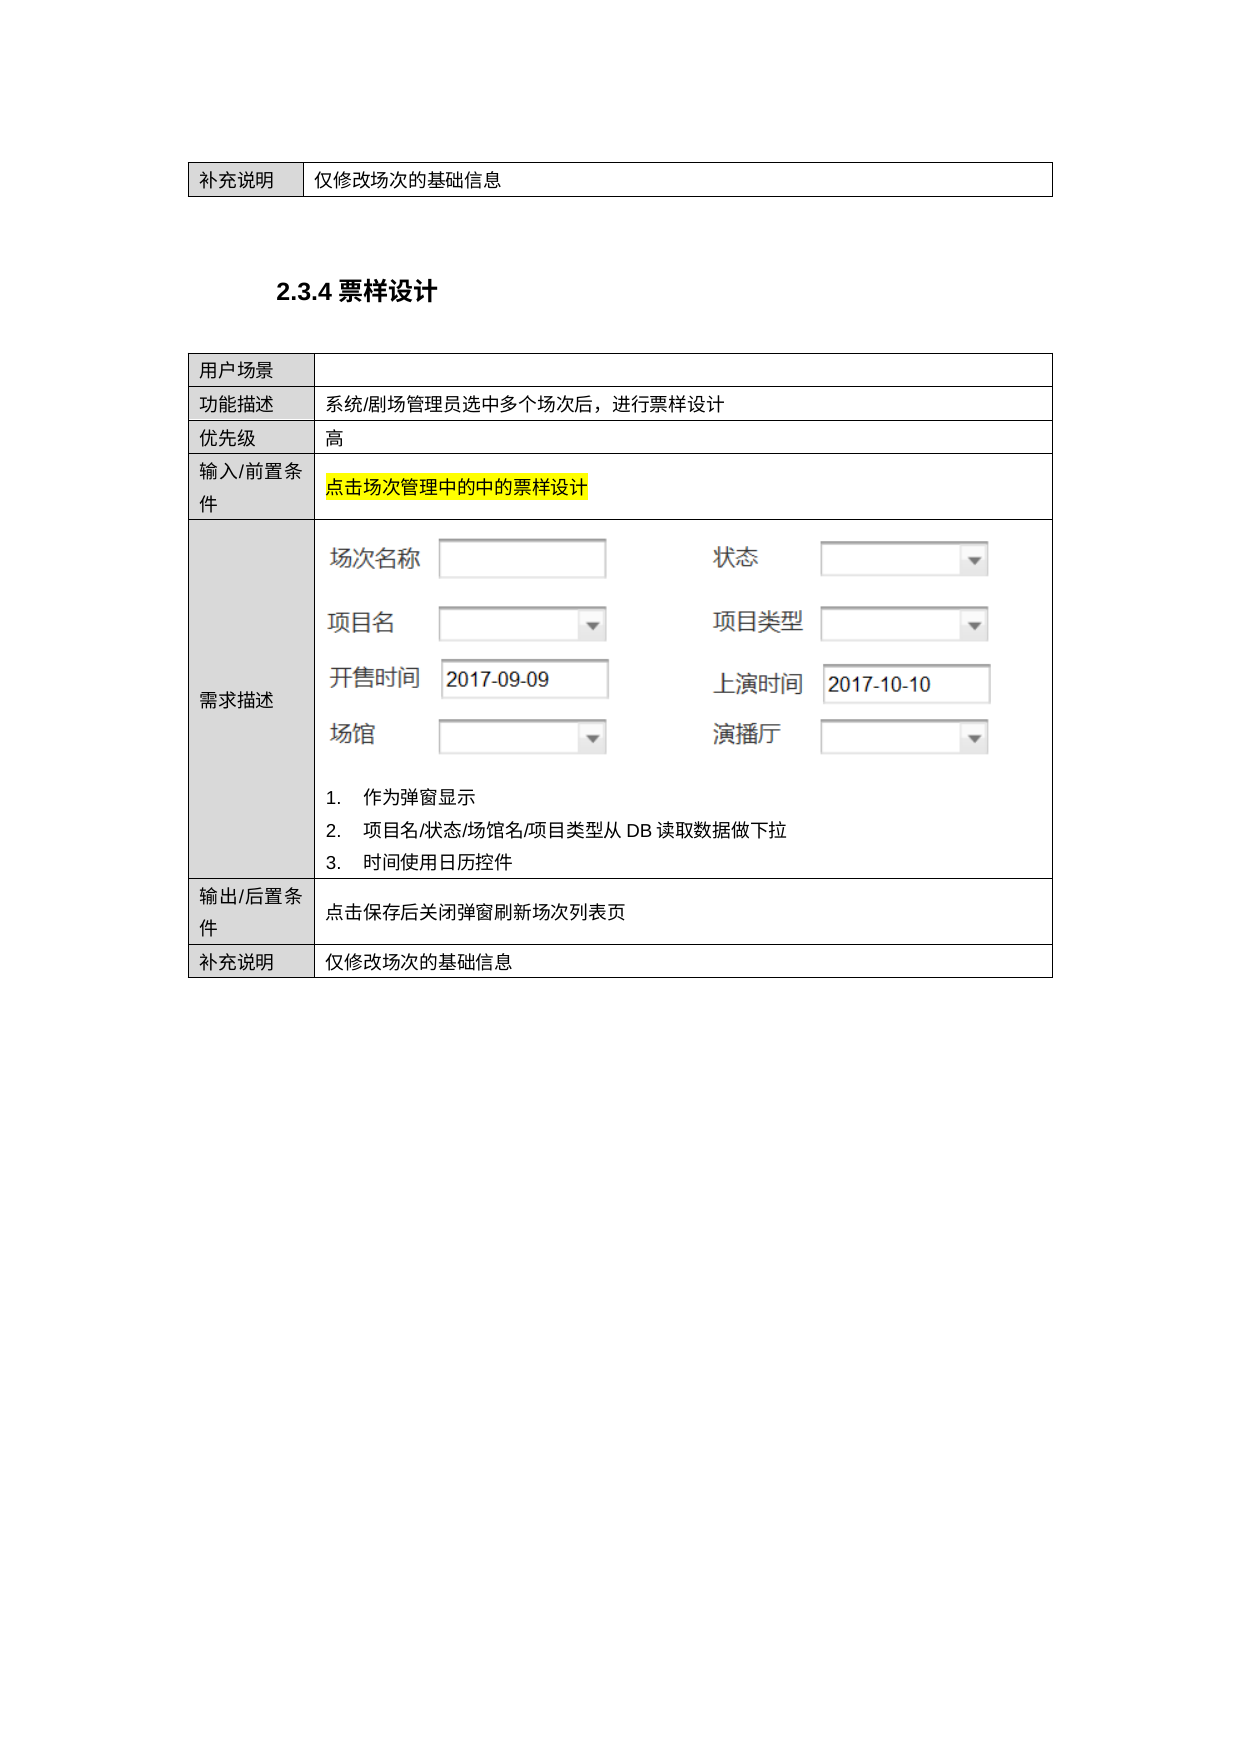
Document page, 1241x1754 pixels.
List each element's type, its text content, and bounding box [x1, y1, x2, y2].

table_cell 高 [315, 421, 1052, 453]
picture [325, 520, 1006, 777]
table_cell 补充说明 [189, 163, 303, 196]
table_cell 输入/前置条件 [189, 454, 314, 519]
table_cell 点击保存后关闭弹窗刷新场次列表页 [315, 879, 1052, 944]
table_cell 补充说明 [189, 945, 314, 977]
table_header 用户场景 [189, 354, 314, 386]
table_cell 优先级 [189, 421, 314, 453]
table_cell 点击场次管理中的中的票样设计 [315, 454, 1052, 519]
table_cell 仅修改场次的基础信息 [315, 945, 1052, 977]
table_cell 需求描述 [189, 520, 314, 878]
table_cell 作为弹窗显示 项目名/状态/场馆名/项目类型从DB读取数据做下拉 时间使用日历控件 [315, 520, 1052, 878]
table_cell 系统/剧场管理员选中多个场次后，进行票样设计 [315, 387, 1052, 419]
table_cell 功能描述 [189, 387, 314, 419]
table_header [315, 354, 1052, 386]
table_cell 输出/后置条件 [189, 879, 314, 944]
table_cell 仅修改场次的基础信息 [304, 163, 1052, 196]
subtitle 票样设计 [276, 258, 1053, 323]
